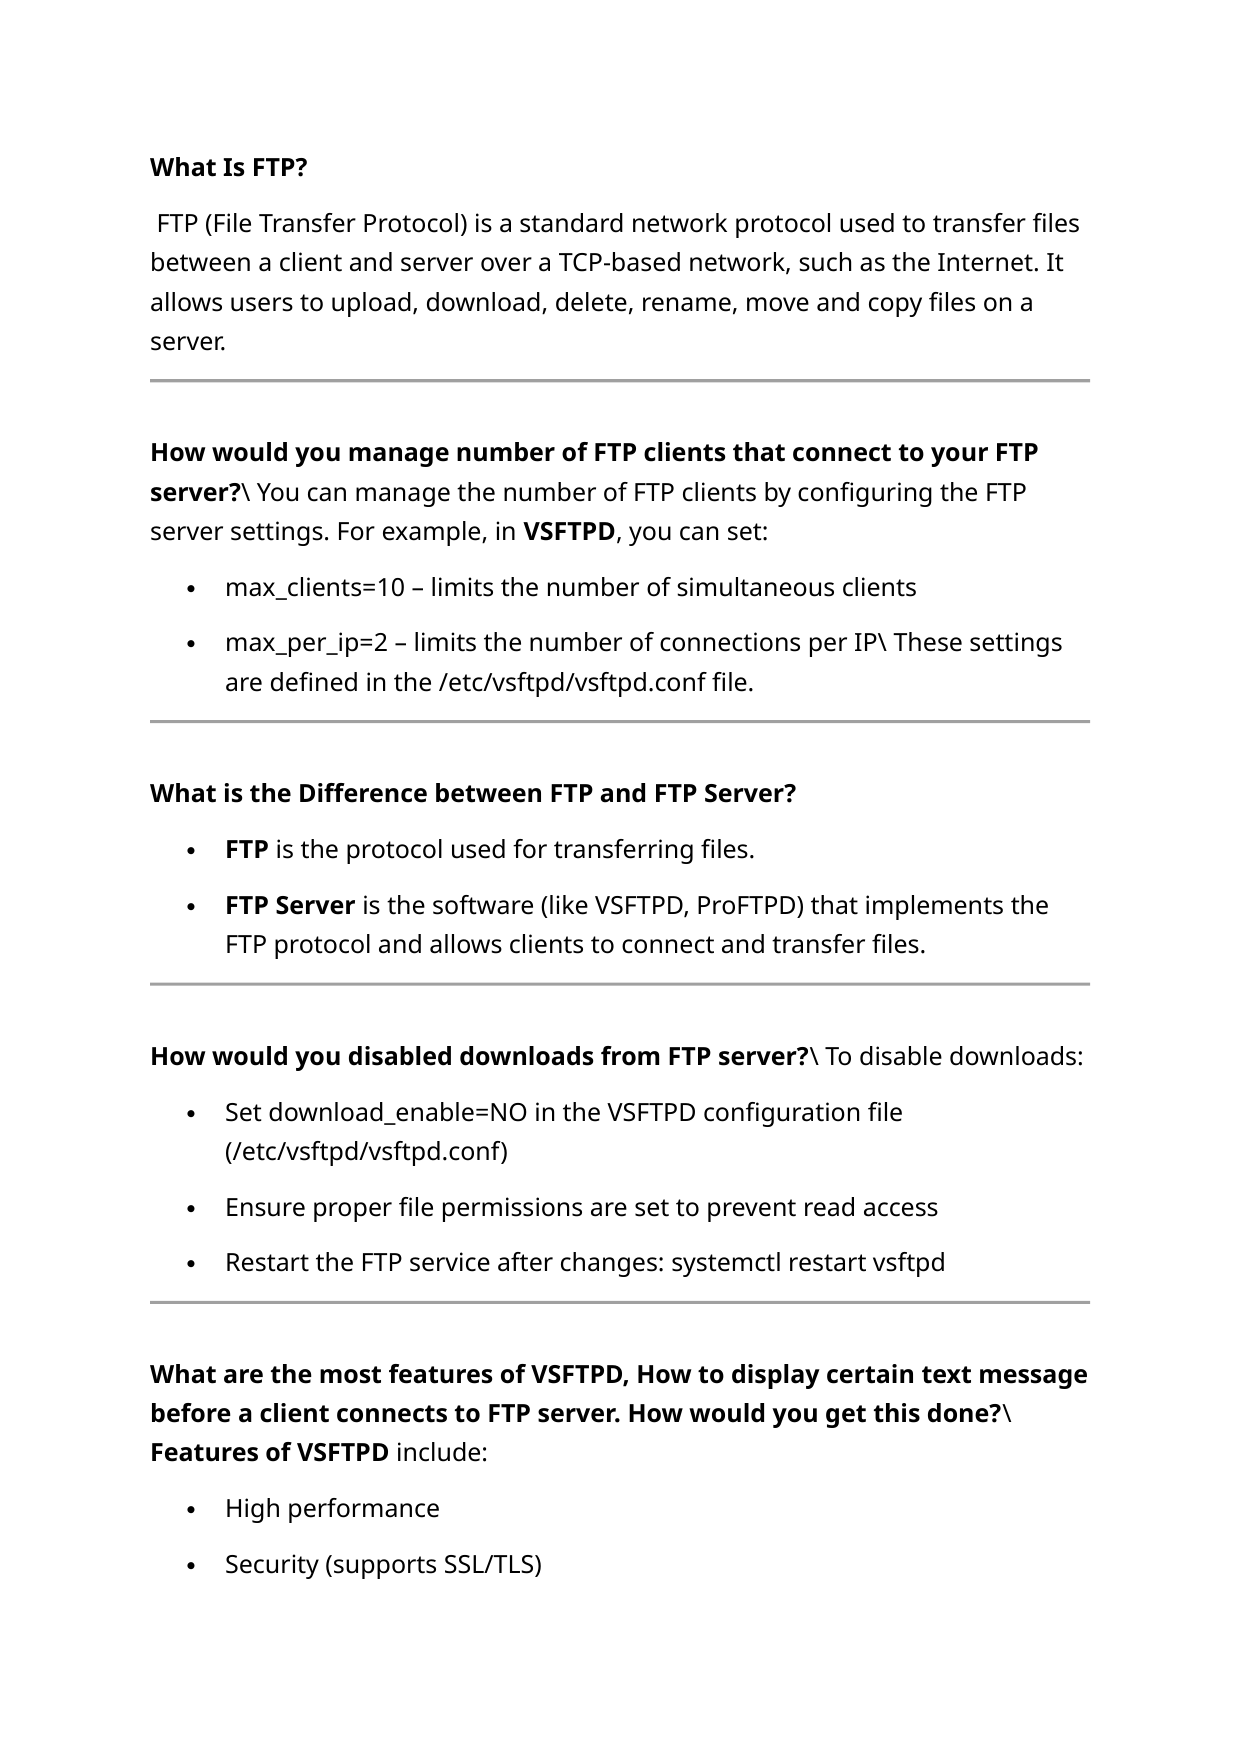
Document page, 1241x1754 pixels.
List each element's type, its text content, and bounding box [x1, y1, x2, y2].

list max_clients=10 – limits the number of simultaneous clients [187, 569, 1090, 603]
text FTP (File Transfer Protocol) is a standard network protocol used to transfer files between a client and server over a TCP-based network, such as the Internet. It allows users to upload, download, delete, rename, move and copy files on a server. [150, 206, 1090, 357]
text What is the Difference between FTP and FTP Server? [150, 776, 1090, 810]
list Security (supports SSL/TLS) [187, 1547, 1090, 1581]
text What Is FTP? [150, 150, 1090, 184]
text How would you manage number of FTP clients that connect to your FTP server?\ You can manage the number of FTP clients by configuring the FTP server settings. For example, in VSFTPD, you can set: [150, 435, 1090, 547]
text What are the most features of VSFTPD, How to display certain text message before a client connects to FTP server. How would you get this done?\ Features of VSFTPD include: [150, 1357, 1090, 1469]
list Ensure proper file permissions are set to prevent read access [187, 1189, 1090, 1223]
list FTP Server is the software (like VSFTPD, ProFTPD) that implements the FTP protocol and allows clients to connect and transfer files. [187, 887, 1090, 961]
text How would you disabled downloads from FTP server?\ To disable downloads: [150, 1038, 1090, 1072]
list High performance [187, 1491, 1090, 1525]
list Restart the FTP service after changes: systemctl restart vsftpd [187, 1245, 1090, 1279]
list max_per_ip=2 – limits the number of connections per IP\ These settings are defined in the /etc/vsftpd/vsftpd.conf file. [187, 625, 1090, 698]
list FTP is the protocol used for transferring files. [187, 832, 1090, 866]
list Set download_enable=NO in the VSFTPD configuration file (/etc/vsftpd/vsftpd.conf) [187, 1094, 1090, 1167]
